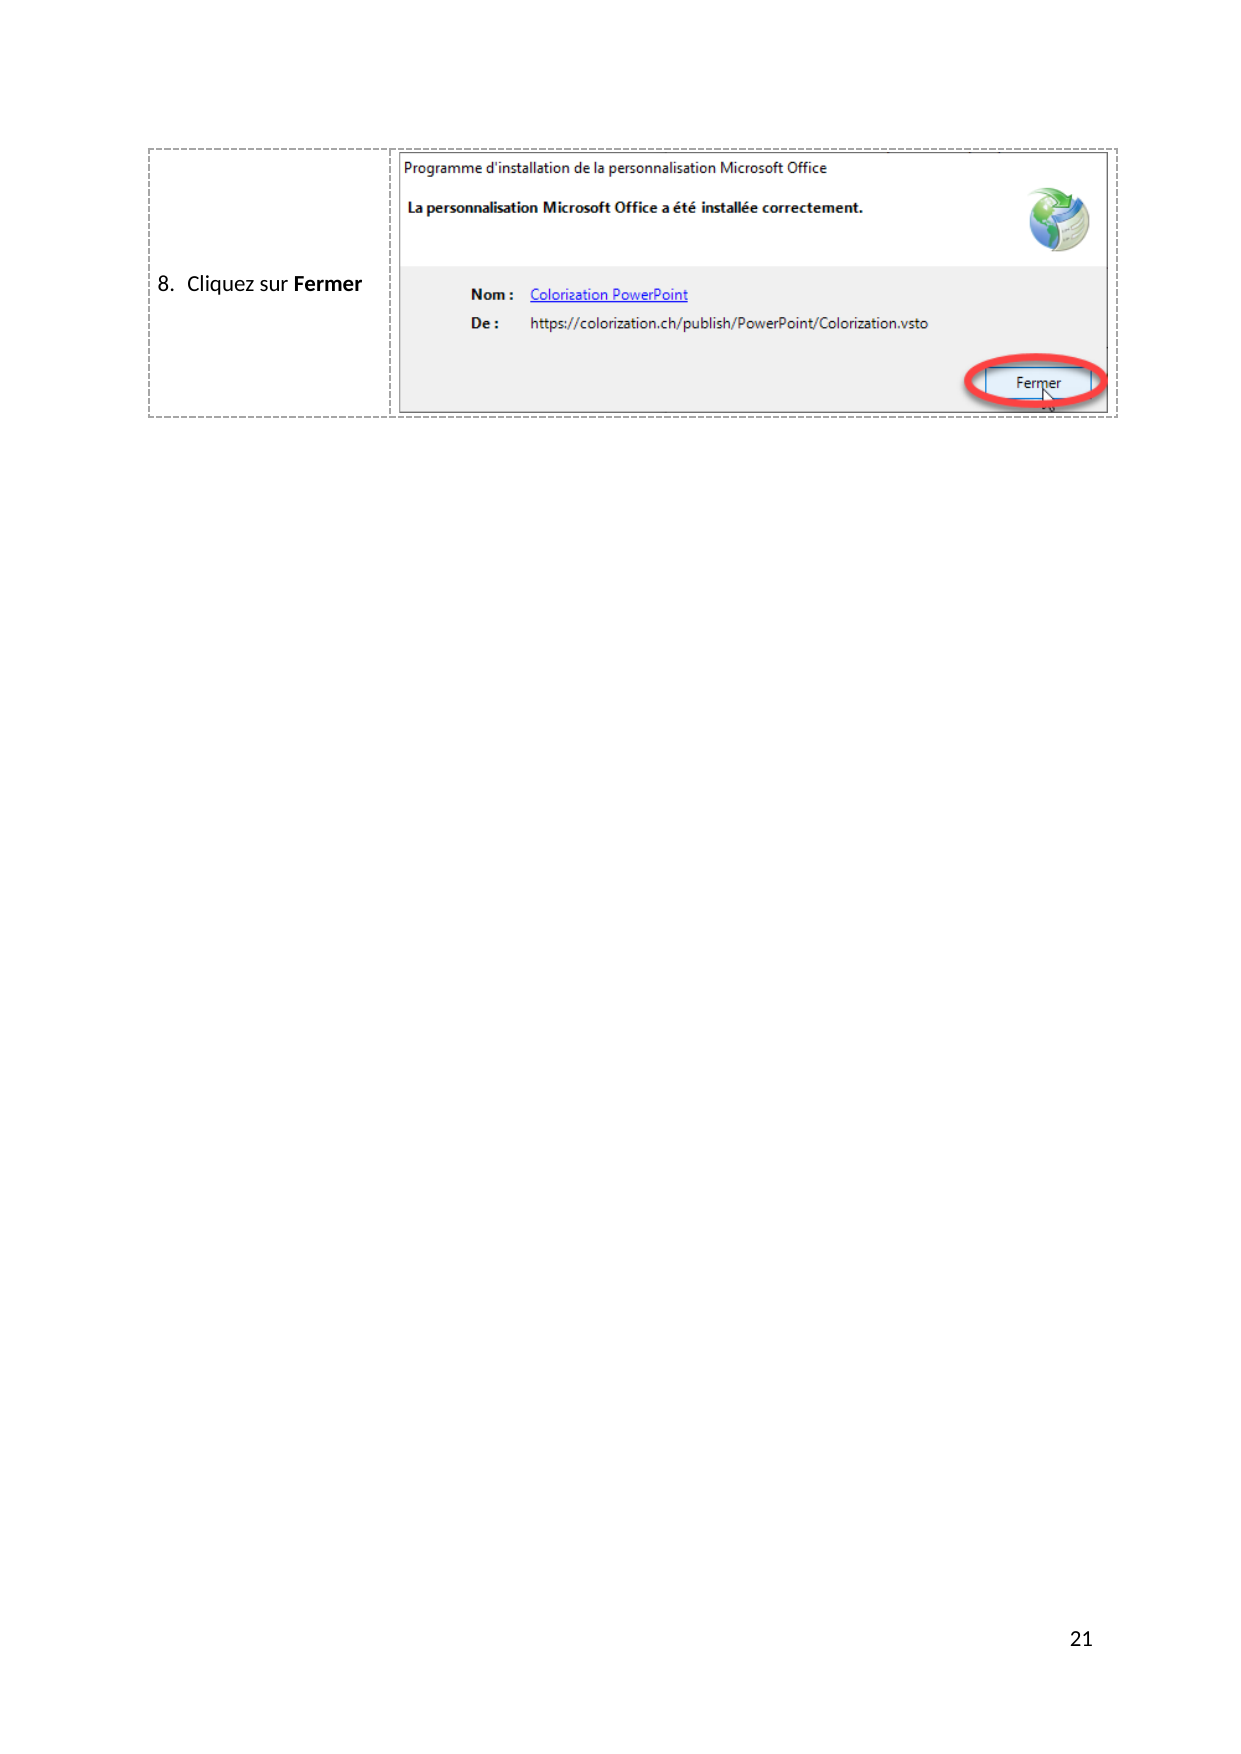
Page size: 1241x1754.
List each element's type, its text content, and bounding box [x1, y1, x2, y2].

table_cell Cliquez sur Fermer [149, 148, 390, 416]
picture [399, 152, 1108, 413]
table_cell [390, 148, 1117, 416]
